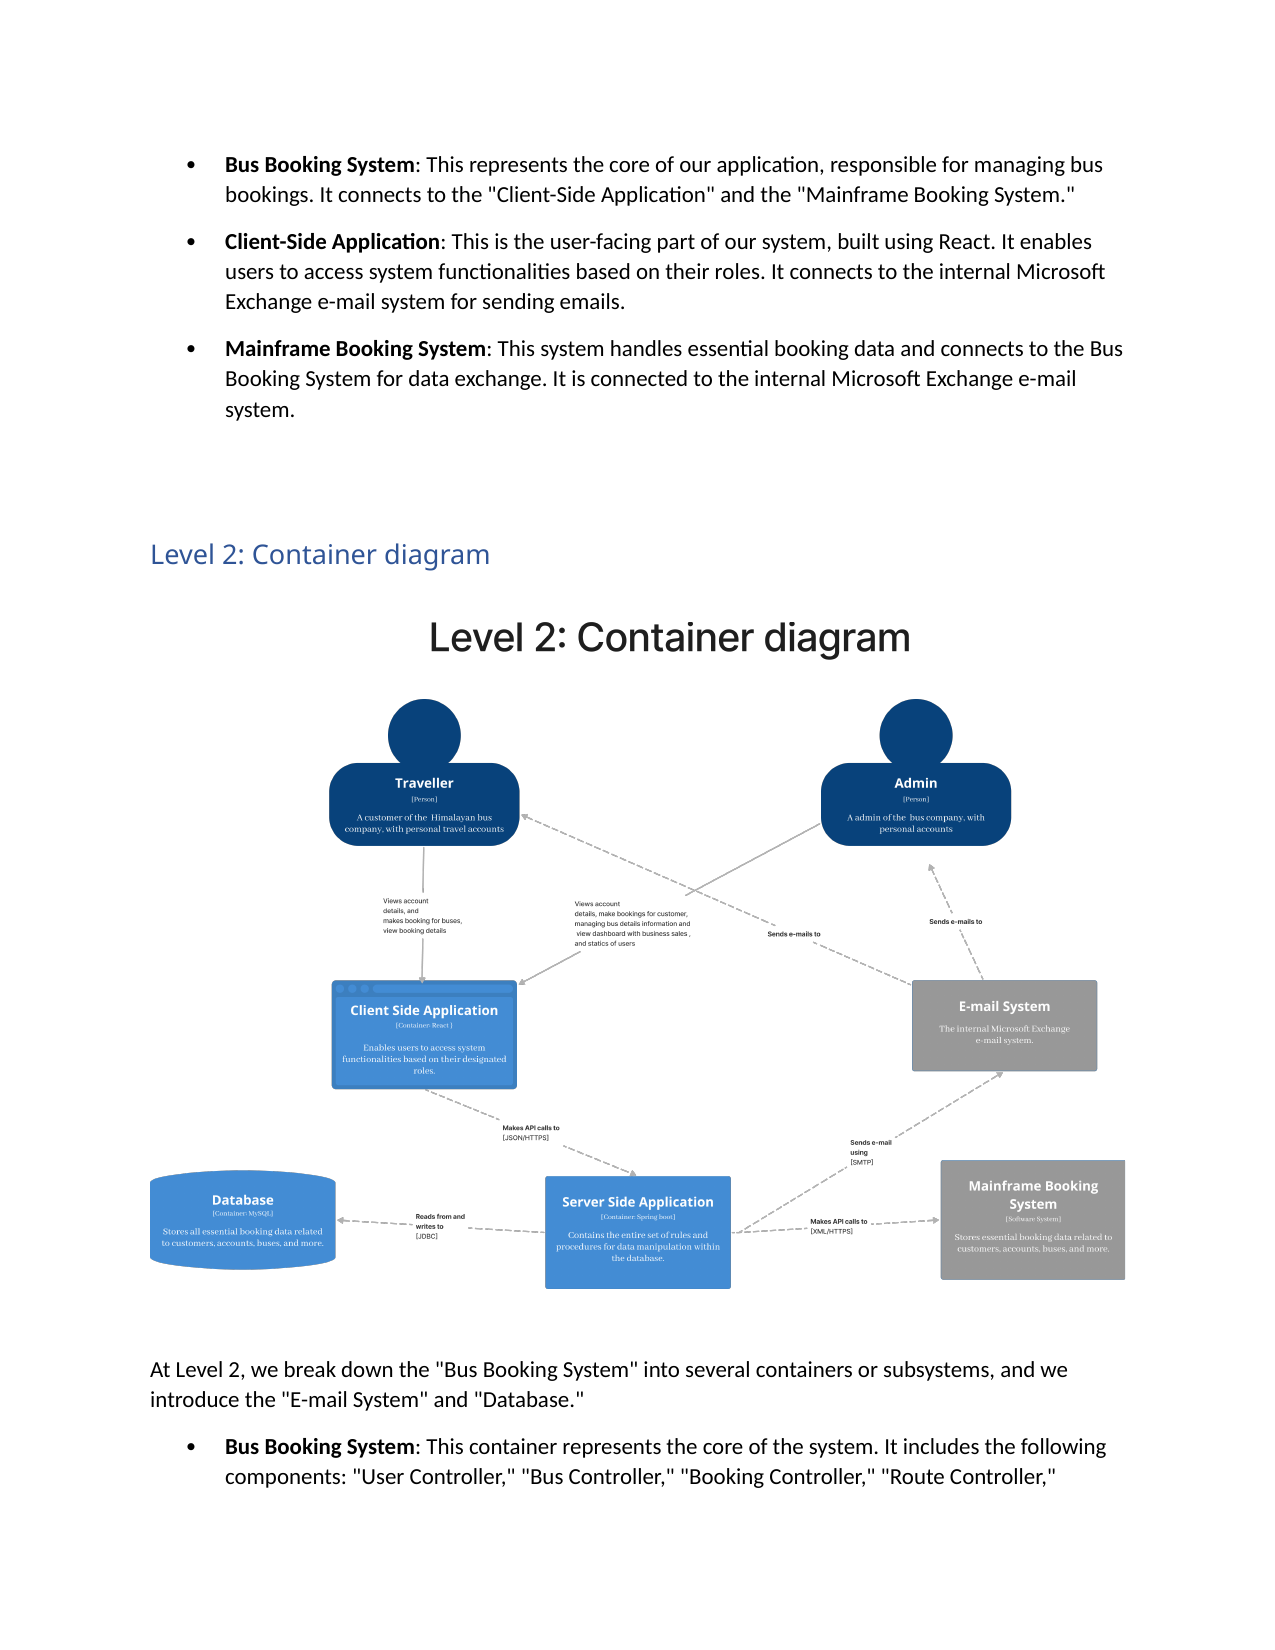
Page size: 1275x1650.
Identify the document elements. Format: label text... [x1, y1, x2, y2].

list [187, 1432, 1125, 1490]
list Client-Side Application: This is the user-facing part of our system, built using React. It enables users to access system functionalities based on their roles. It connects to the internal Microsoft Exchange e-mail system for sending emails. [187, 227, 1125, 316]
picture [150, 622, 1125, 1289]
list Bus Booking System: This represents the core of our application, responsible for managing bus bookings. It connects to the "Client-Side Application" and the "Mainframe Booking System." [187, 150, 1125, 208]
list Mainframe Booking System: This system handles essential booking data and connects to the Bus Booking System for data exchange. It is connected to the internal Microsoft Exchange e-mail system. [187, 334, 1125, 423]
subtitle Level 2: Container diagram [150, 535, 1125, 572]
text At Level 2, we break down the "Bus Booking System" into several containers or subsystems, and we introduce the "E-mail System" and "Database." [150, 1355, 1125, 1413]
